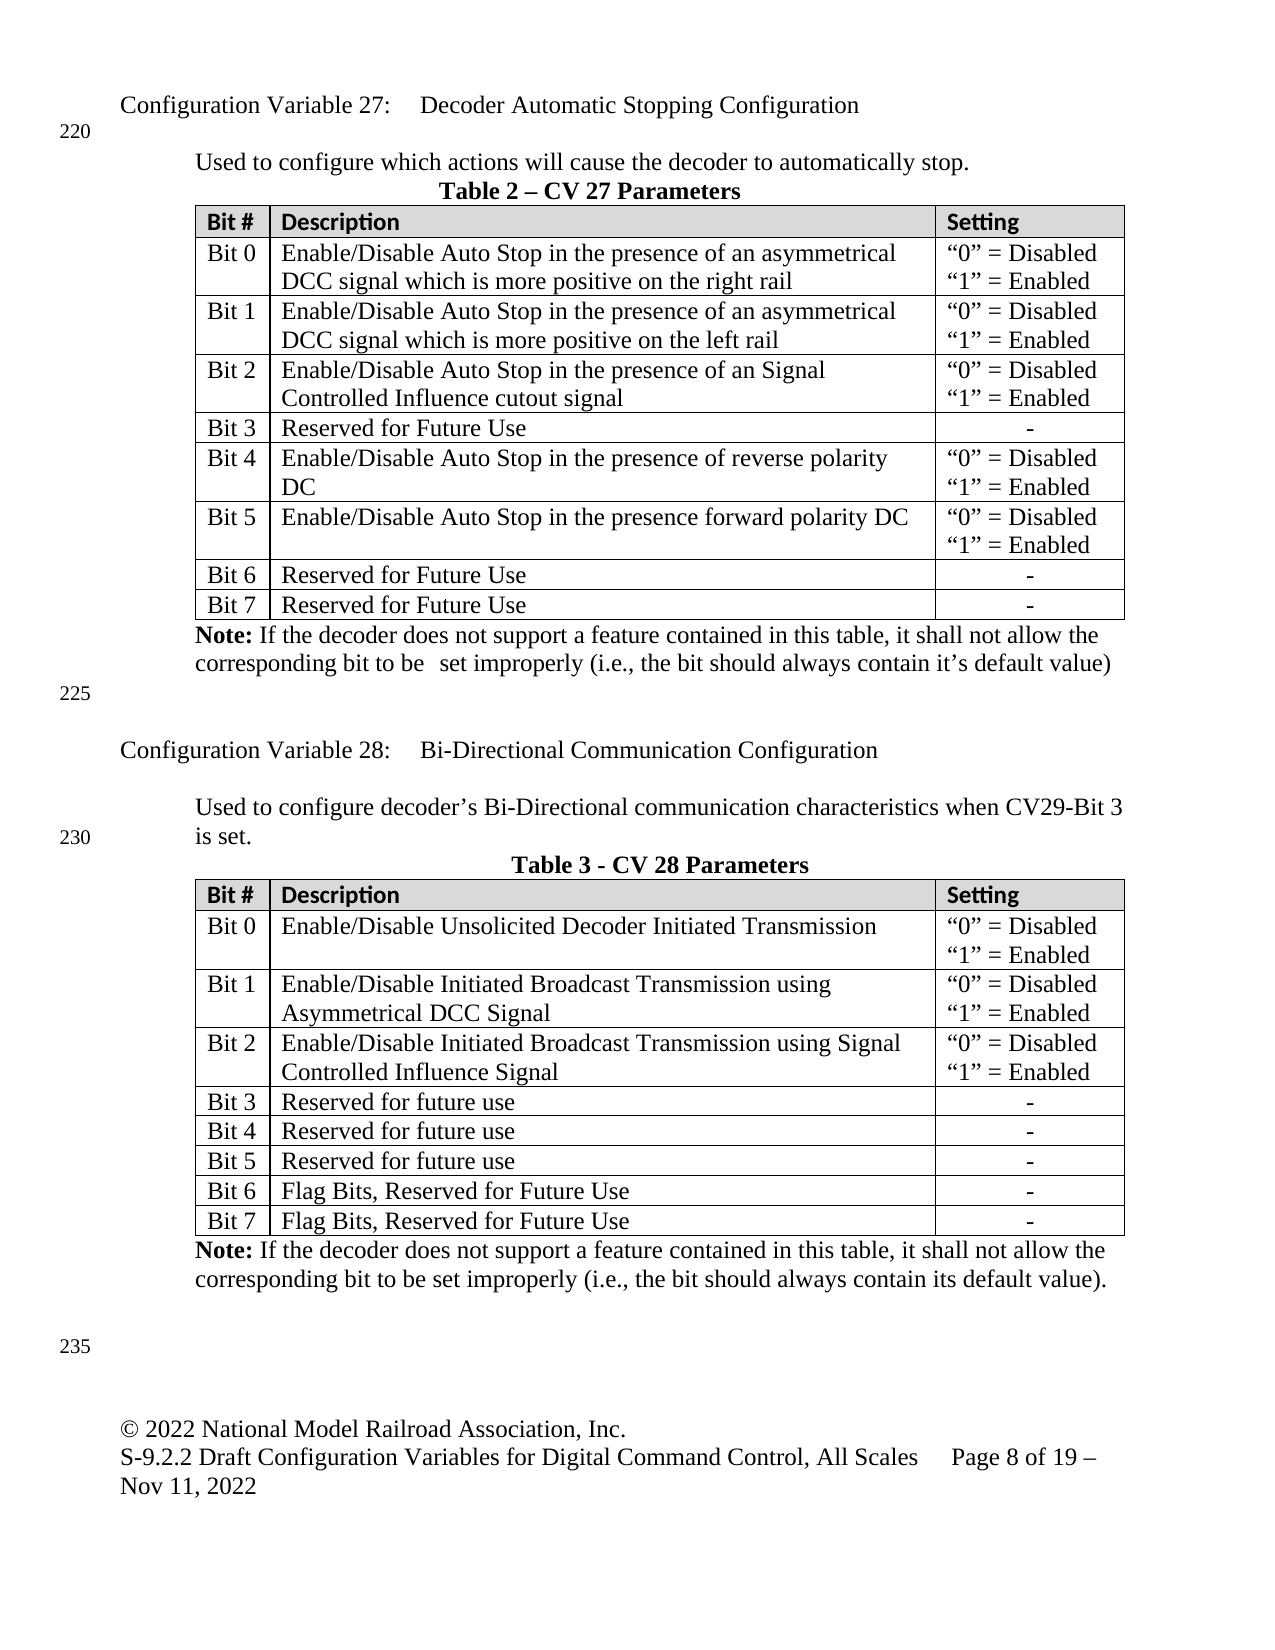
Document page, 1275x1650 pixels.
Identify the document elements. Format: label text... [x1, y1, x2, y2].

table_cell “0” = Disabled “1” = Enabled [936, 502, 1124, 559]
table_cell Flag Bits, Reserved for Future Use [271, 1206, 935, 1234]
table_cell Bit 3 [196, 1087, 269, 1115]
text Configuration Variable 27: Decoder Automatic Stopping Configuration [120, 90, 1125, 119]
table_header Description [271, 880, 935, 910]
table_cell Bit 7 [196, 1206, 269, 1234]
table_header Bit # [196, 880, 269, 910]
table_cell - [936, 560, 1124, 589]
table_cell Enable/Disable Auto Stop in the presence of an Signal Controlled Influence cutout signal [271, 355, 935, 412]
table_header Bit # [196, 206, 269, 237]
table_cell Enable/Disable Auto Stop in the presence of reverse polarity DC [271, 443, 935, 501]
table_cell Enable/Disable Auto Stop in the presence of an asymmetrical DCC signal which is more positive on the right rail [271, 238, 935, 295]
table_cell Bit 5 [196, 1146, 269, 1175]
table_cell Bit 3 [196, 413, 269, 442]
table_cell Bit 4 [196, 1116, 269, 1145]
table_cell - [936, 590, 1124, 619]
table_cell Bit 0 [196, 911, 269, 968]
table_cell Reserved for Future Use [271, 590, 935, 619]
table_cell Bit 4 [196, 443, 269, 501]
table_cell “0” = Disabled “1” = Enabled [936, 443, 1124, 501]
table_cell Bit 2 [196, 1028, 269, 1086]
table_cell Flag Bits, Reserved for Future Use [271, 1176, 935, 1205]
table_cell - [936, 1116, 1124, 1145]
table_cell Bit 0 [196, 238, 269, 295]
table_cell Bit 1 [196, 970, 269, 1027]
table_cell Reserved for Future Use [271, 413, 935, 442]
table_cell - [936, 1087, 1124, 1115]
table_cell Enable/Disable Initiated Broadcast Transmission using Signal Controlled Influence Signal [271, 1028, 935, 1086]
table_cell Bit 2 [196, 355, 269, 412]
table_cell - [936, 1206, 1124, 1234]
text Used to configure which actions will cause the decoder to automatically stop. Table 2 – CV 27 Parameters [195, 147, 1125, 205]
table_cell Enable/Disable Auto Stop in the presence forward polarity DC [271, 502, 935, 559]
table_header Setting [936, 880, 1124, 910]
table_cell “0” = Disabled “1” = Enabled [936, 970, 1124, 1027]
table_header Description [271, 206, 935, 237]
table_cell Bit 5 [196, 502, 269, 559]
table_cell Reserved for future use [271, 1146, 935, 1175]
table_cell - [936, 413, 1124, 442]
table_cell Enable/Disable Unsolicited Decoder Initiated Transmission [271, 911, 935, 968]
table_cell “0” = Disabled “1” = Enabled [936, 296, 1124, 354]
text Used to configure decoder’s Bi-Directional communication characteristics when CV29-Bit 3 is set. [195, 792, 1125, 850]
text Note: If the decoder does not support a feature contained in this table, it shall not allow the corresponding bit to be set improperly (i.e., the bit should always contain its default value). [195, 1236, 1125, 1293]
table_cell Bit 6 [196, 560, 269, 589]
text Configuration Variable 28: Bi-Directional Communication Configuration [120, 735, 1125, 792]
table_cell Reserved for future use [271, 1087, 935, 1115]
text Note: If the decoder does not support a feature contained in this table, it shall not allow the corresponding bit to be set improperly (i.e., the bit should always contain it’s default value) [195, 620, 1125, 735]
table_cell Reserved for future use [271, 1116, 935, 1145]
table_cell “0” = Disabled “1” = Enabled [936, 238, 1124, 295]
table_cell Bit 6 [196, 1176, 269, 1205]
table_cell Bit 7 [196, 590, 269, 619]
table_cell Bit 1 [196, 296, 269, 354]
table_cell “0” = Disabled “1” = Enabled [936, 355, 1124, 412]
table_header Setting [936, 206, 1124, 237]
table_cell “0” = Disabled “1” = Enabled [936, 1028, 1124, 1086]
text Table 3 - CV 28 Parameters [195, 850, 1125, 878]
table_cell - [936, 1176, 1124, 1205]
table_cell “0” = Disabled “1” = Enabled [936, 911, 1124, 968]
table_cell Enable/Disable Initiated Broadcast Transmission using Asymmetrical DCC Signal [271, 970, 935, 1027]
table_cell - [936, 1146, 1124, 1175]
table_cell Enable/Disable Auto Stop in the presence of an asymmetrical DCC signal which is more positive on the left rail [271, 296, 935, 354]
table_cell Reserved for Future Use [271, 560, 935, 589]
